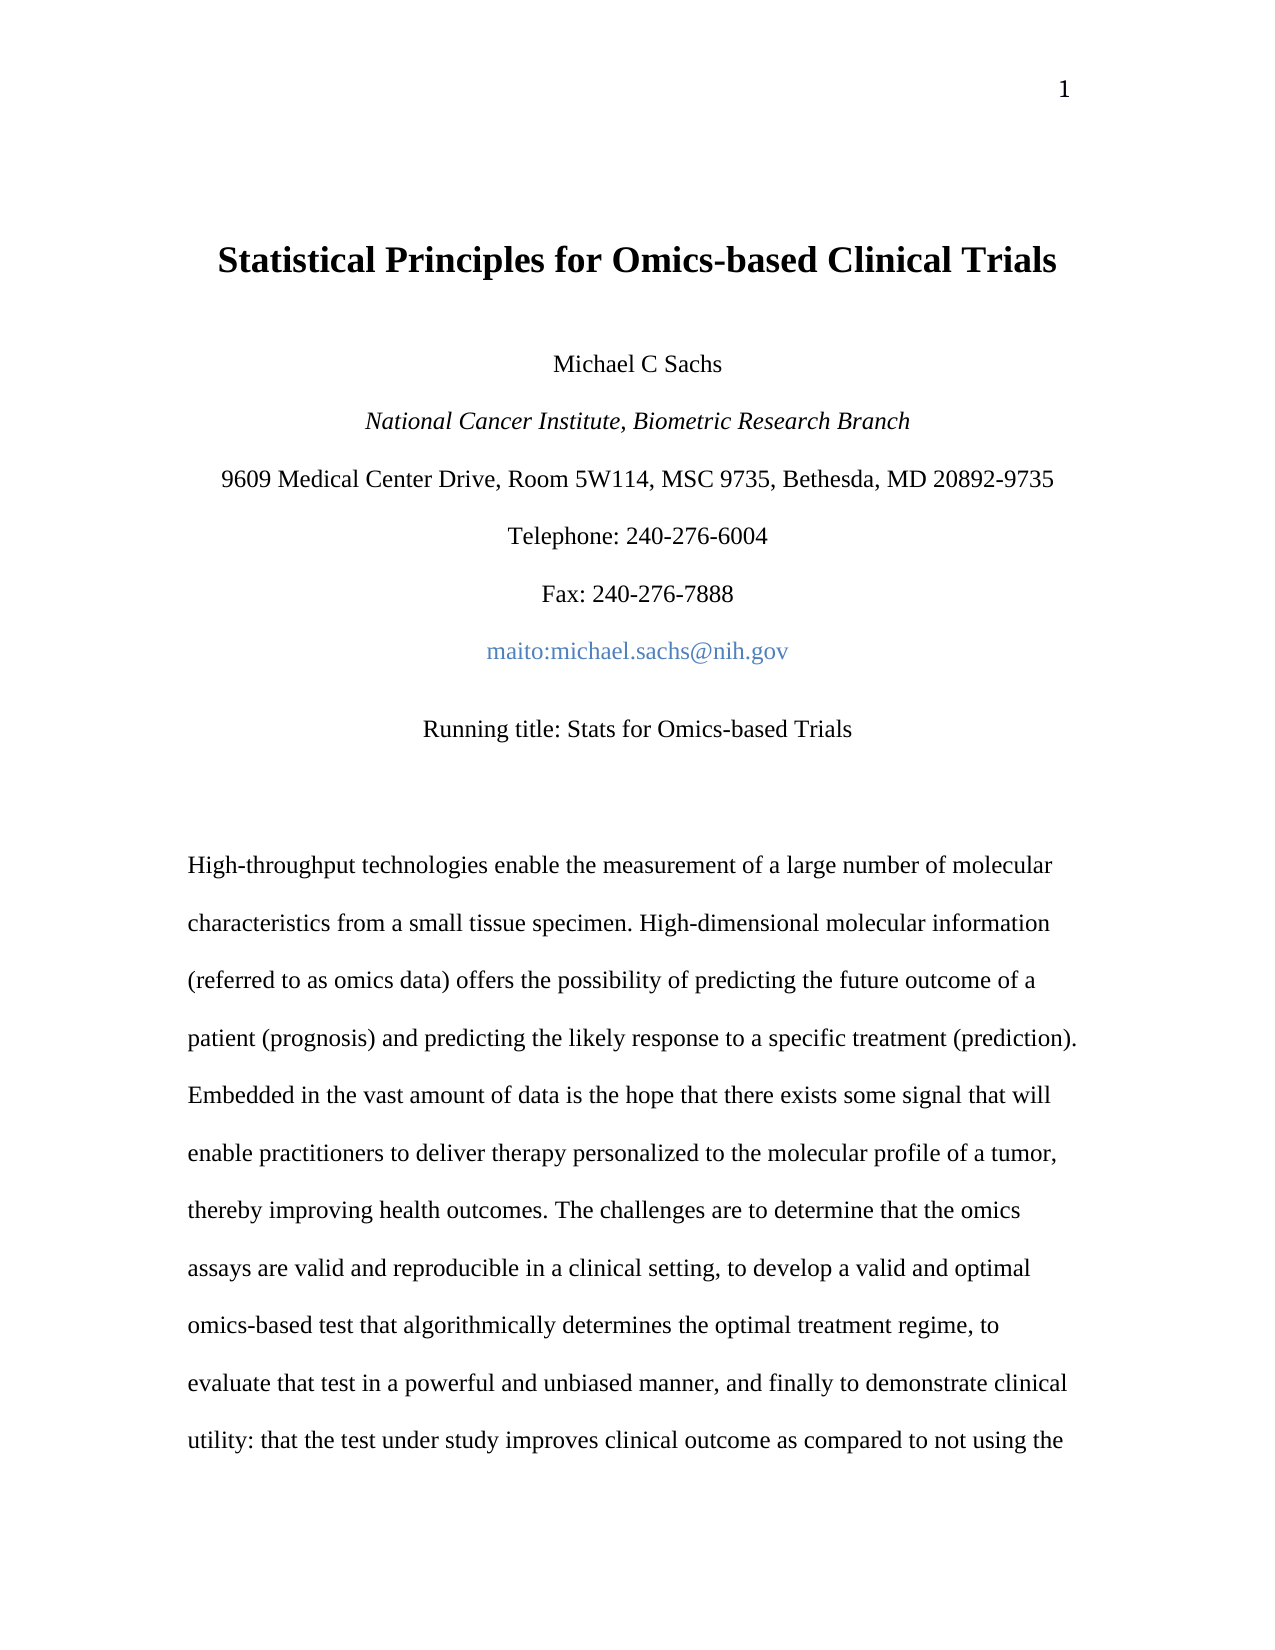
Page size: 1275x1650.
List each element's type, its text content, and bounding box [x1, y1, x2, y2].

text Running title: Stats for Omics-based Trials [187, 714, 1087, 801]
title Statistical Principles for Omics-based Clinical Trials [187, 237, 1087, 281]
text Michael C Sachs National Cancer Institute, Biometric Research Branch 9609 Medical Center Drive, Room 5W114, MSC 9735, Bethesda, MD 20892-9735 Telephone: 240-276-6004 Fax: 240-276-7888 maito:michael.sachs@nih.gov [187, 349, 1087, 665]
